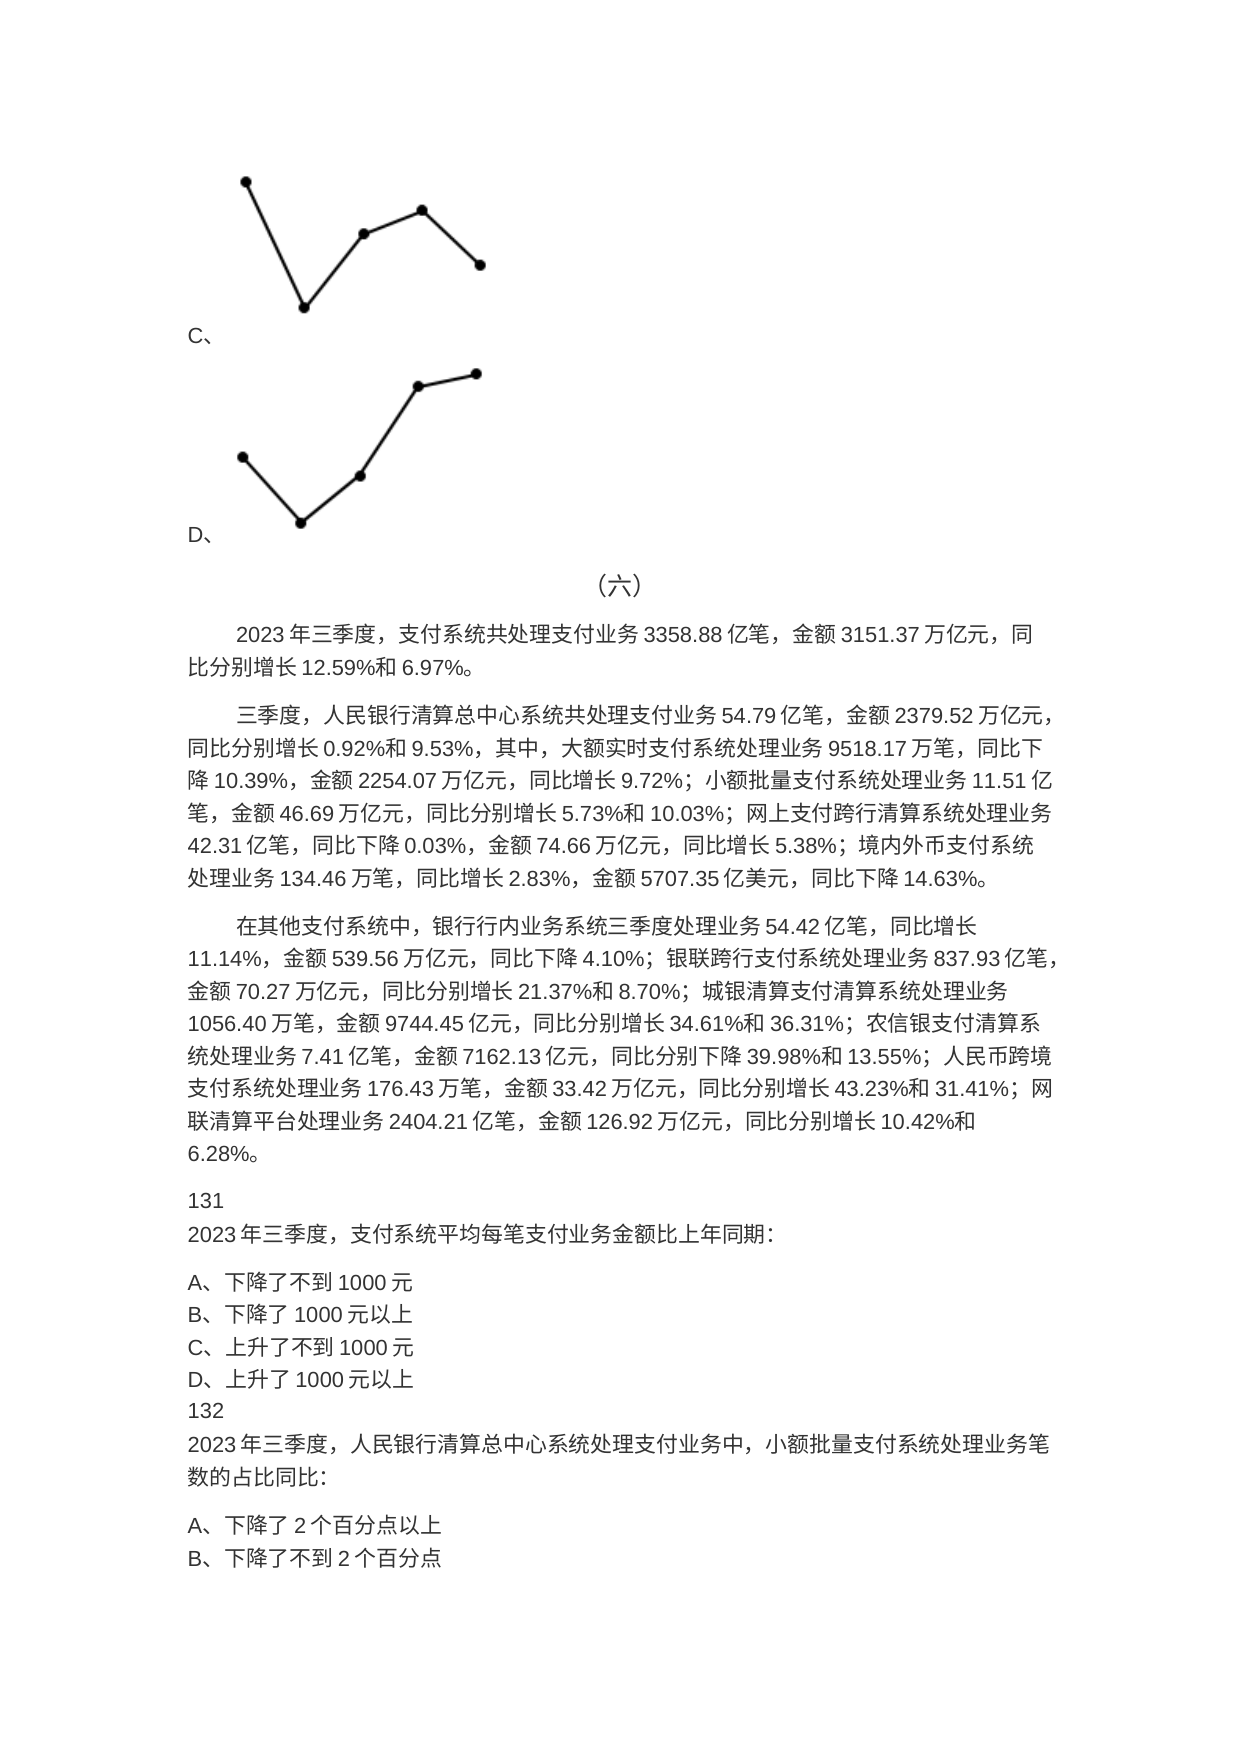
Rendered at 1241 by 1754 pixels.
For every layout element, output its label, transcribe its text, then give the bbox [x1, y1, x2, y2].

text 在其他支付系统中，银行行内业务系统三季度处理业务54.42亿笔，同比增长11.14%，金额539.56万亿元，同比下降4.10%；银联跨行支付系统处理业务837.93亿笔，金额70.27万亿元，同比分别增长21.37%和8.70%；城银清算支付清算系统处理业务1056.40万笔，金额9744.45亿元，同比分别增长34.61%和36.31%；农信银支付清算系统处理业务7.41亿笔，金额7162.13亿元，同比分别下降39.98%和13.55%；人民币跨境支付系统处理业务176.43万笔，金额33.42万亿元，同比分别增长43.23%和31.41%；网联清算平台处理业务2404.21亿笔，金额126.92万亿元，同比分别增长10.42%和6.28%。 [187, 908, 1053, 1168]
text 三季度，人民银行清算总中心系统共处理支付业务54.79亿笔，金额2379.52万亿元，同比分别增长0.92%和9.53%，其中，大额实时支付系统处理业务9518.17万笔，同比下降10.39%，金额2254.07万亿元，同比增长9.72%；小额批量支付系统处理业务11.51亿笔，金额46.69万亿元，同比分别增长5.73%和10.03%；网上支付跨行清算系统处理业务42.31亿笔，同比下降0.03%，金额74.66万亿元，同比增长5.38%；境内外币支付系统处理业务134.46万笔，同比增长2.83%，金额5707.35亿美元，同比下降14.63%。 [187, 698, 1053, 893]
text A、下降了不到1000元 [187, 1264, 1053, 1297]
text 2023年三季度，人民银行清算总中心系统处理支付业务中，小额批量支付系统处理业务笔数的占比同比： [187, 1427, 1053, 1492]
text 132 [187, 1394, 1053, 1427]
text C、上升了不到1000元 [187, 1329, 1053, 1362]
text B、下降了不到2个百分点 [187, 1540, 1053, 1573]
text 2023年三季度，支付系统共处理支付业务3358.88亿笔，金额3151.37万亿元，同比分别增长12.59%和6.97%。 [187, 617, 1053, 682]
picture [225, 162, 497, 337]
text （六） [187, 552, 1053, 617]
text 131 [187, 1184, 1053, 1216]
text 2023年三季度，支付系统平均每笔支付业务金额比上年同期： [187, 1216, 1053, 1249]
text D、上升了1000元以上 [187, 1362, 1053, 1394]
text A、下降了2个百分点以上 [187, 1508, 1053, 1540]
text B、下降了1000元以上 [187, 1297, 1053, 1329]
picture [225, 357, 493, 540]
